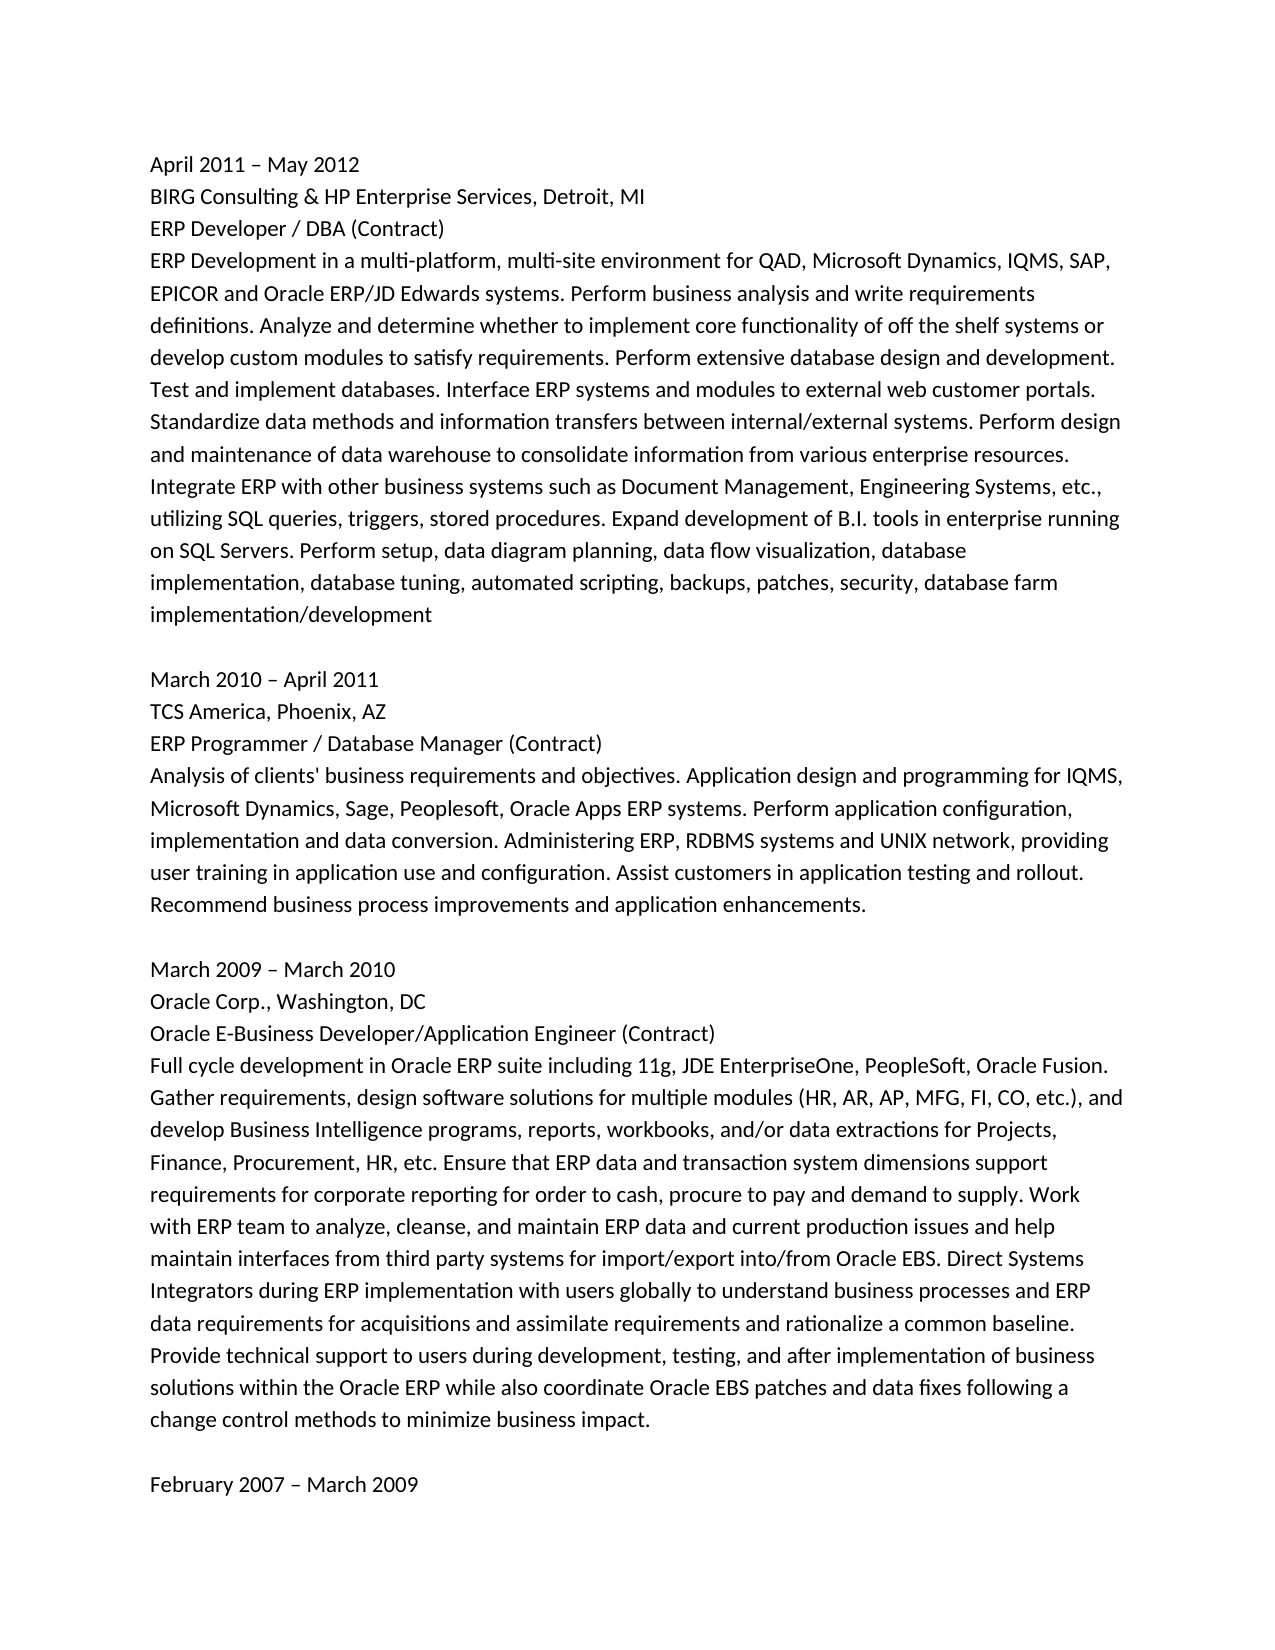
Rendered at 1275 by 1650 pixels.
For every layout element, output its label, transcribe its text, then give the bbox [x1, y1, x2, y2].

text Analysis of clients' business requirements and objectives. Application design and programming for IQMS, Microsoft Dynamics, Sage, Peoplesoft, Oracle Apps ERP systems. Perform application configuration, implementation and data conversion. Administering ERP, RDBMS systems and UNIX network, providing user training in application use and configuration. Assist customers in application testing and rollout. Recommend business process improvements and application enhancements. [150, 762, 1125, 918]
text ERP Programmer / Database Manager (Contract) [150, 729, 1125, 757]
text February 2007 – March 2009 [150, 1470, 1125, 1498]
text Oracle E-Business Developer/Application Engineer (Contract) [150, 1019, 1125, 1047]
text BIRG Consulting & HP Enterprise Services, Detroit, MI [150, 182, 1125, 210]
text April 2011 – May 2012 [150, 150, 1125, 178]
text ERP Development in a multi-platform, multi-site environment for QAD, Microsoft Dynamics, IQMS, SAP, EPICOR and Oracle ERP/JD Edwards systems. Perform business analysis and write requirements definitions. Analyze and determine whether to implement core functionality of off the shelf systems or develop custom modules to satisfy requirements. Perform extensive database design and development. Test and implement databases. Interface ERP systems and modules to external web customer portals. Standardize data methods and information transfers between internal/external systems. Perform design and maintenance of data warehouse to consolidate information from various enterprise resources. Integrate ERP with other business systems such as Document Management, Engineering Systems, etc., utilizing SQL queries, triggers, stored procedures. Expand development of B.I. tools in enterprise running on SQL Servers. Perform setup, data diagram planning, data flow visualization, database implementation, database tuning, automated scripting, backups, patches, security, database farm implementation/development [150, 247, 1125, 629]
text March 2010 – April 2011 [150, 665, 1125, 693]
text TCS America, Phoenix, AZ [150, 697, 1125, 725]
text Full cycle development in Oracle ERP suite including 11g, JDE EnterpriseOne, PeopleSoft, Oracle Fusion. Gather requirements, design software solutions for multiple modules (HR, AR, AP, MFG, FI, CO, etc.), and develop Business Intelligence programs, reports, workbooks, and/or data extractions for Projects, Finance, Procurement, HR, etc. Ensure that ERP data and transaction system dimensions support requirements for corporate reporting for order to cash, procure to pay and demand to supply. Work with ERP team to analyze, cleanse, and maintain ERP data and current production issues and help maintain interfaces from third party systems for import/export into/from Oracle EBS. Direct Systems Integrators during ERP implementation with users globally to understand business processes and ERP data requirements for acquisitions and assimilate requirements and rationalize a common baseline. Provide technical support to users during development, testing, and after implementation of business solutions within the Oracle ERP while also coordinate Oracle EBS patches and data fixes following a change control methods to minimize business impact. [150, 1051, 1125, 1433]
text Oracle Corp., Washington, DC [150, 987, 1125, 1015]
text March 2009 – March 2010 [150, 955, 1125, 983]
text ERP Developer / DBA (Contract) [150, 214, 1125, 242]
